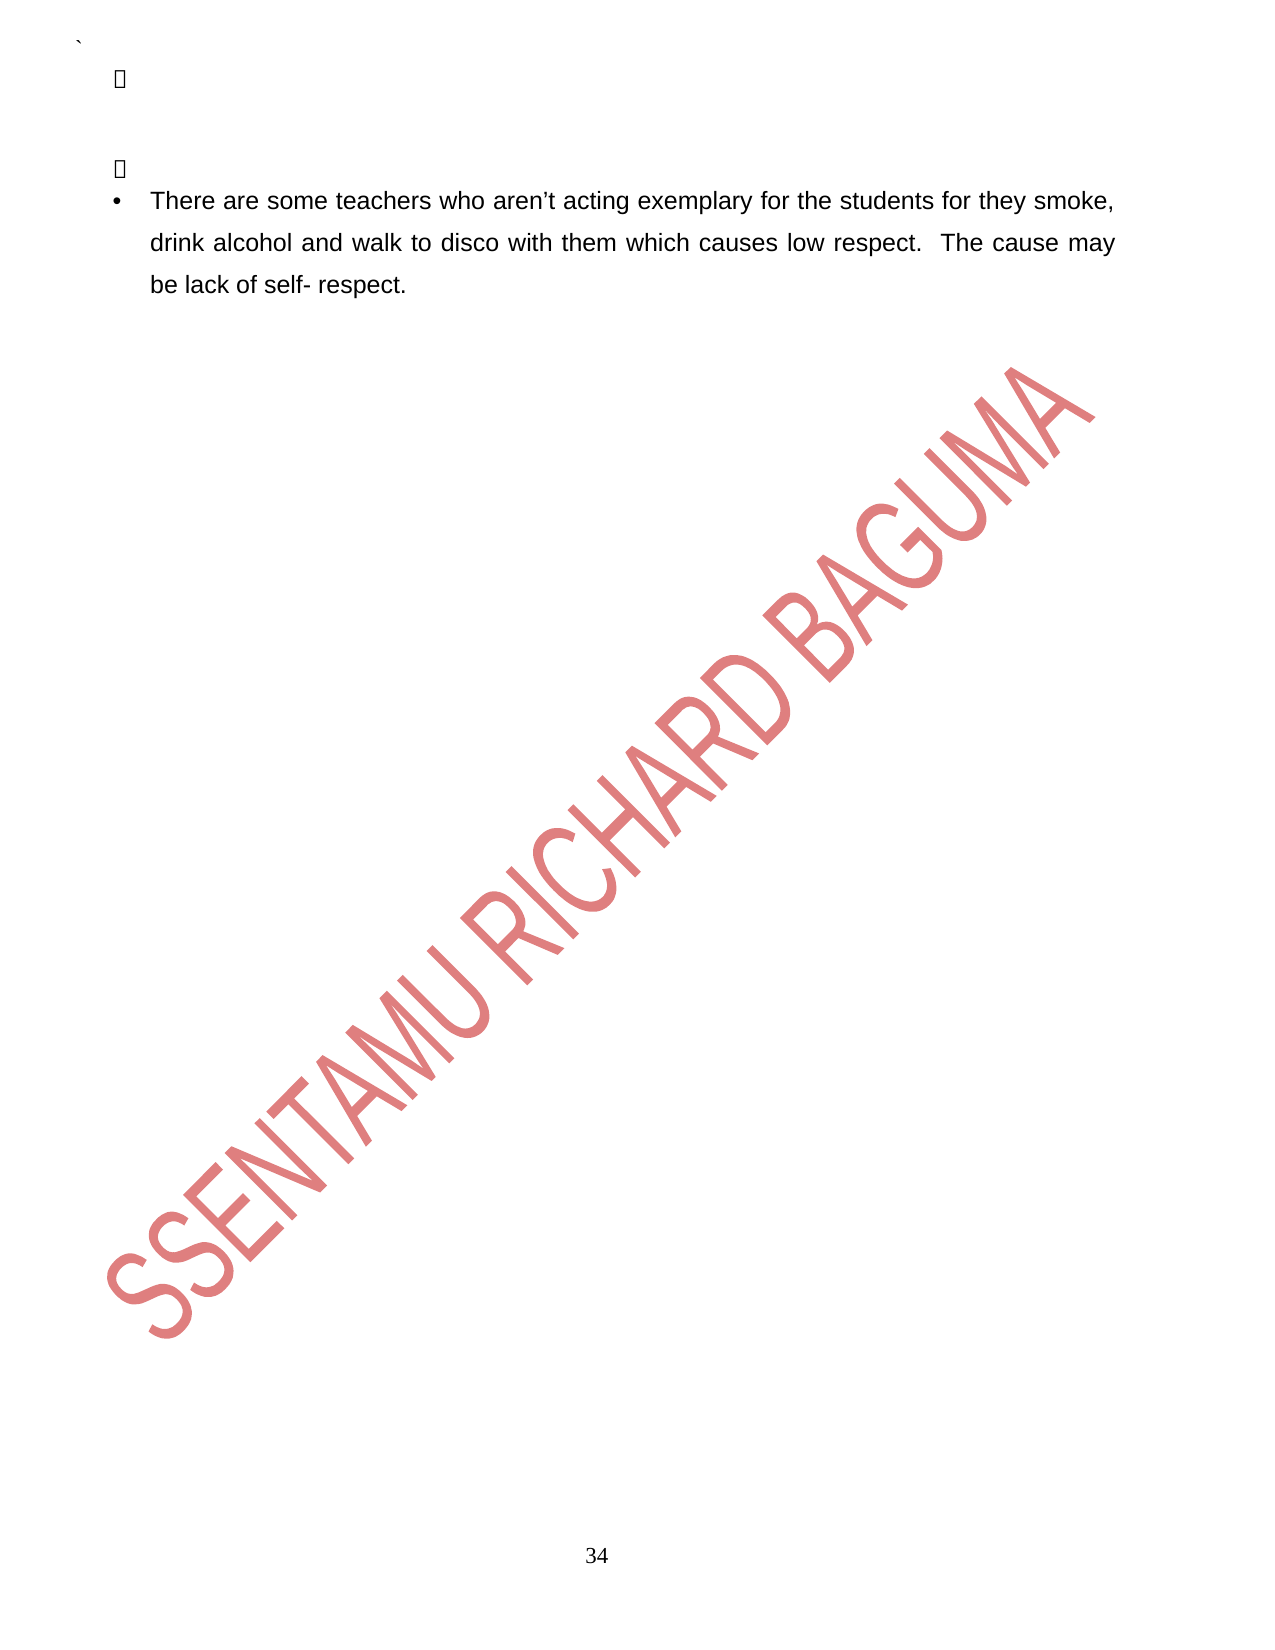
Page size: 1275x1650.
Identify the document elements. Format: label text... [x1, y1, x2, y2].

list There are some teachers who aren’t acting exemplary for the students for they smoke, drink alcohol and walk to disco with them which causes low respect. The cause may be lack of self- respect. [112, 186, 1117, 299]
